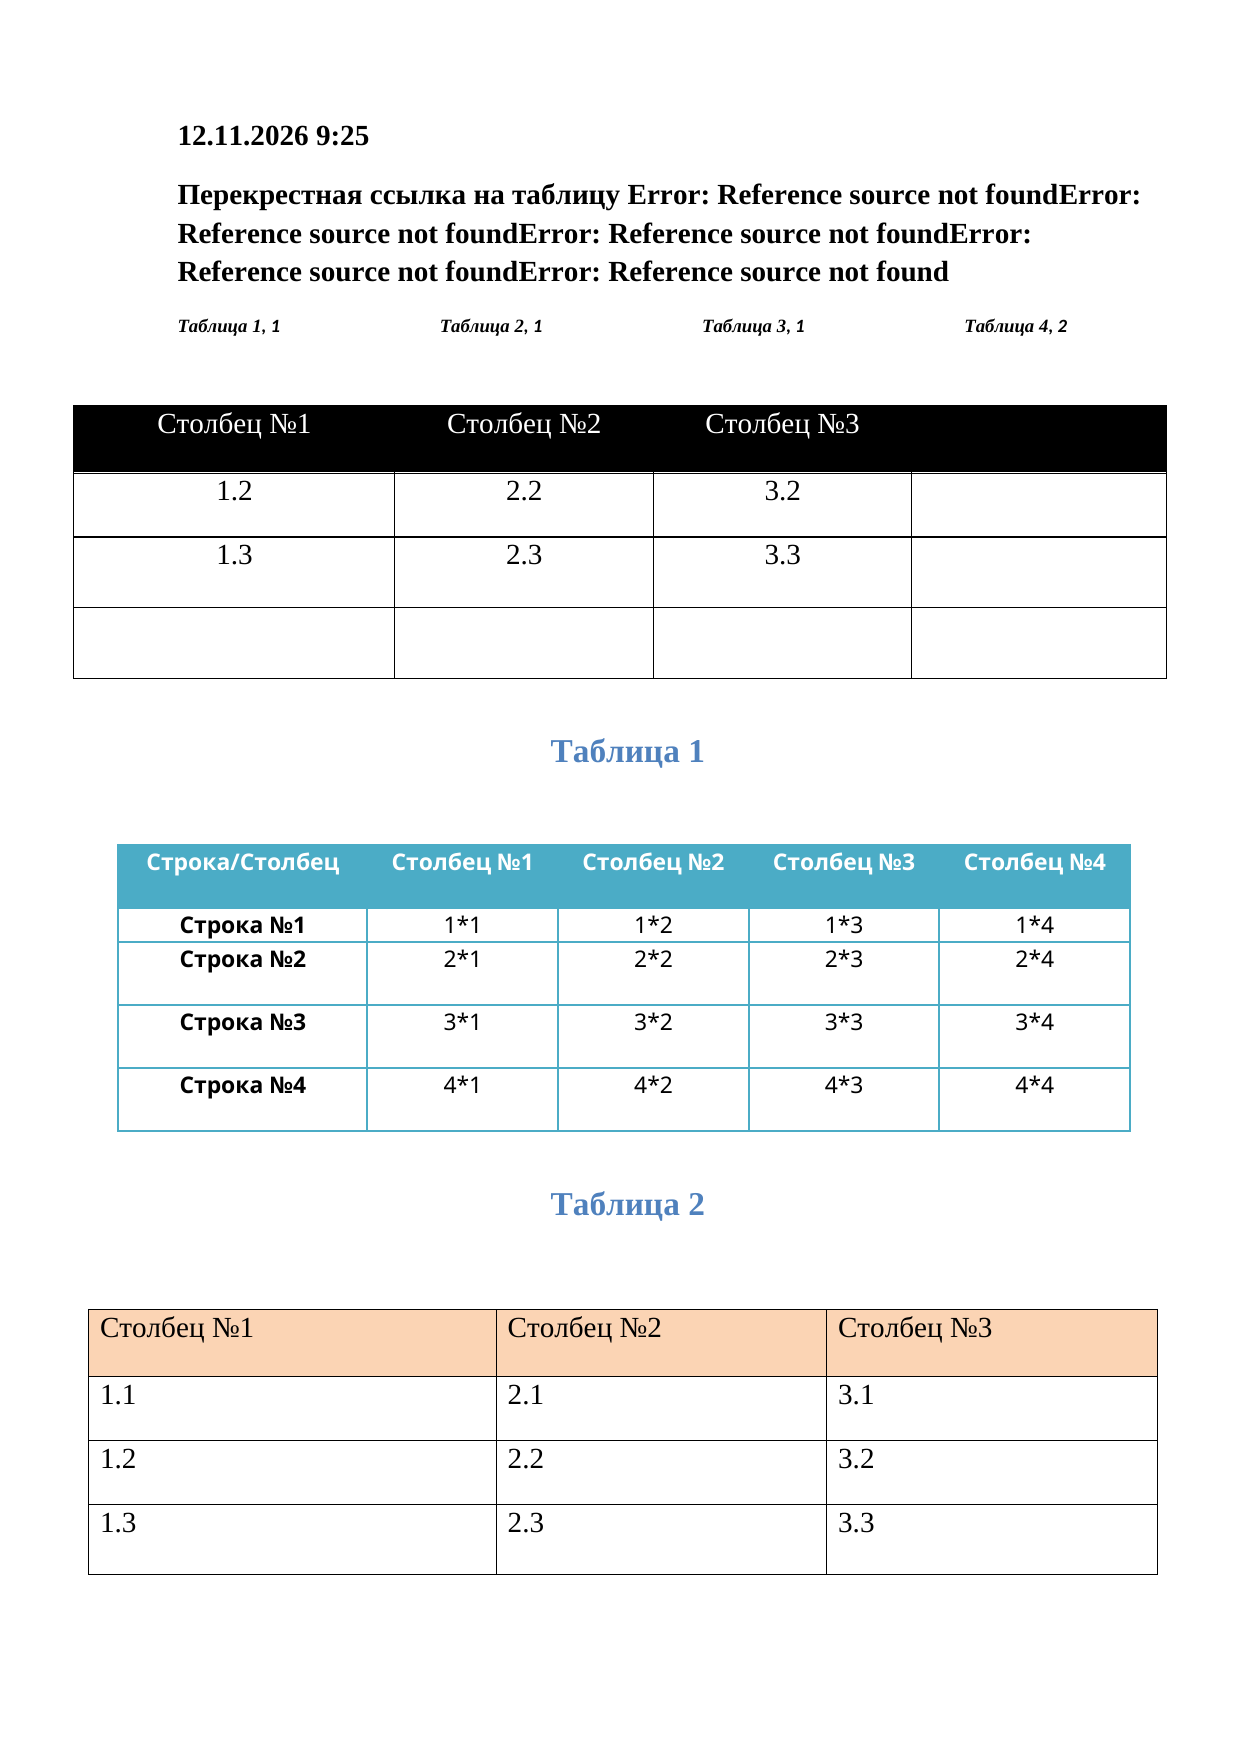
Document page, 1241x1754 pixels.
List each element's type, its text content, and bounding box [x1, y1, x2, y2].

table_cell 3.3 [654, 538, 911, 607]
table_cell 2.2 [395, 474, 653, 536]
table_cell [395, 608, 653, 677]
table_cell 1.2 [89, 1441, 496, 1504]
table_cell 1.3 [89, 1505, 496, 1574]
table_cell [74, 608, 394, 677]
table_header Столбец №1 [368, 846, 557, 906]
text Таблица 4, 2 [964, 314, 1152, 337]
table_header Столбец №1 [89, 1310, 496, 1376]
table_header Столбец №3 [750, 846, 938, 906]
table_cell [912, 474, 1166, 536]
table_cell 1.1 [89, 1377, 496, 1440]
table_cell 4*3 [750, 1069, 938, 1129]
table_cell Строка №2 [119, 943, 366, 1004]
table_cell 3*1 [368, 1006, 557, 1067]
text 07.10.2023 15:26 [177, 118, 1152, 152]
table_cell Строка №1 [119, 909, 366, 941]
text Таблица 2, 1 [439, 314, 627, 337]
table_cell 1*1 [368, 909, 557, 941]
table_cell [654, 608, 911, 677]
table_cell 4*4 [940, 1069, 1129, 1129]
table_cell 3*2 [559, 1006, 748, 1067]
table_cell 2.2 [497, 1441, 826, 1504]
table_cell 3.2 [827, 1441, 1157, 1504]
table_cell [912, 608, 1166, 677]
table_cell 3.3 [827, 1505, 1157, 1574]
text Таблица 1 [103, 731, 1152, 770]
table_header Столбец №1 [74, 406, 394, 472]
text Таблица 1, 1 [177, 314, 364, 337]
text Перекрестная ссылка на таблицу 1 [177, 177, 1152, 288]
table_cell 1.3 [74, 538, 394, 607]
table_cell 1*3 [750, 909, 938, 941]
table_cell 4*1 [368, 1069, 557, 1129]
table_cell 1*2 [559, 909, 748, 941]
table_cell 2*2 [559, 943, 748, 1004]
table_header Столбец №3 [827, 1310, 1157, 1376]
table_header [912, 406, 1166, 472]
table_header Столбец №2 [395, 406, 653, 472]
text Таблица 3, 1 [702, 314, 889, 337]
table_header Столбец №2 [559, 846, 748, 906]
table_header Столбец №3 [654, 406, 911, 472]
table_header Строка/Столбец [119, 846, 366, 906]
table_cell 1*4 [940, 909, 1129, 941]
table_cell 2.3 [497, 1505, 826, 1574]
text Таблица 2 [103, 1184, 1152, 1223]
table_cell 1.2 [74, 474, 394, 536]
table_cell 2.1 [497, 1377, 826, 1440]
table_cell 3.1 [827, 1377, 1157, 1440]
table_cell Строка №3 [119, 1006, 366, 1067]
table_cell 2.3 [395, 538, 653, 607]
table_cell 2*3 [750, 943, 938, 1004]
table_cell [912, 538, 1166, 607]
table_cell 2*4 [940, 943, 1129, 1004]
table_cell 3.2 [654, 474, 911, 536]
table_header Столбец №4 [940, 846, 1129, 906]
table_cell 4*2 [559, 1069, 748, 1129]
table_cell 3*3 [750, 1006, 938, 1067]
table_header Столбец №2 [497, 1310, 826, 1376]
table_cell Строка №4 [119, 1069, 366, 1129]
table_cell 2*1 [368, 943, 557, 1004]
table_cell 3*4 [940, 1006, 1129, 1067]
